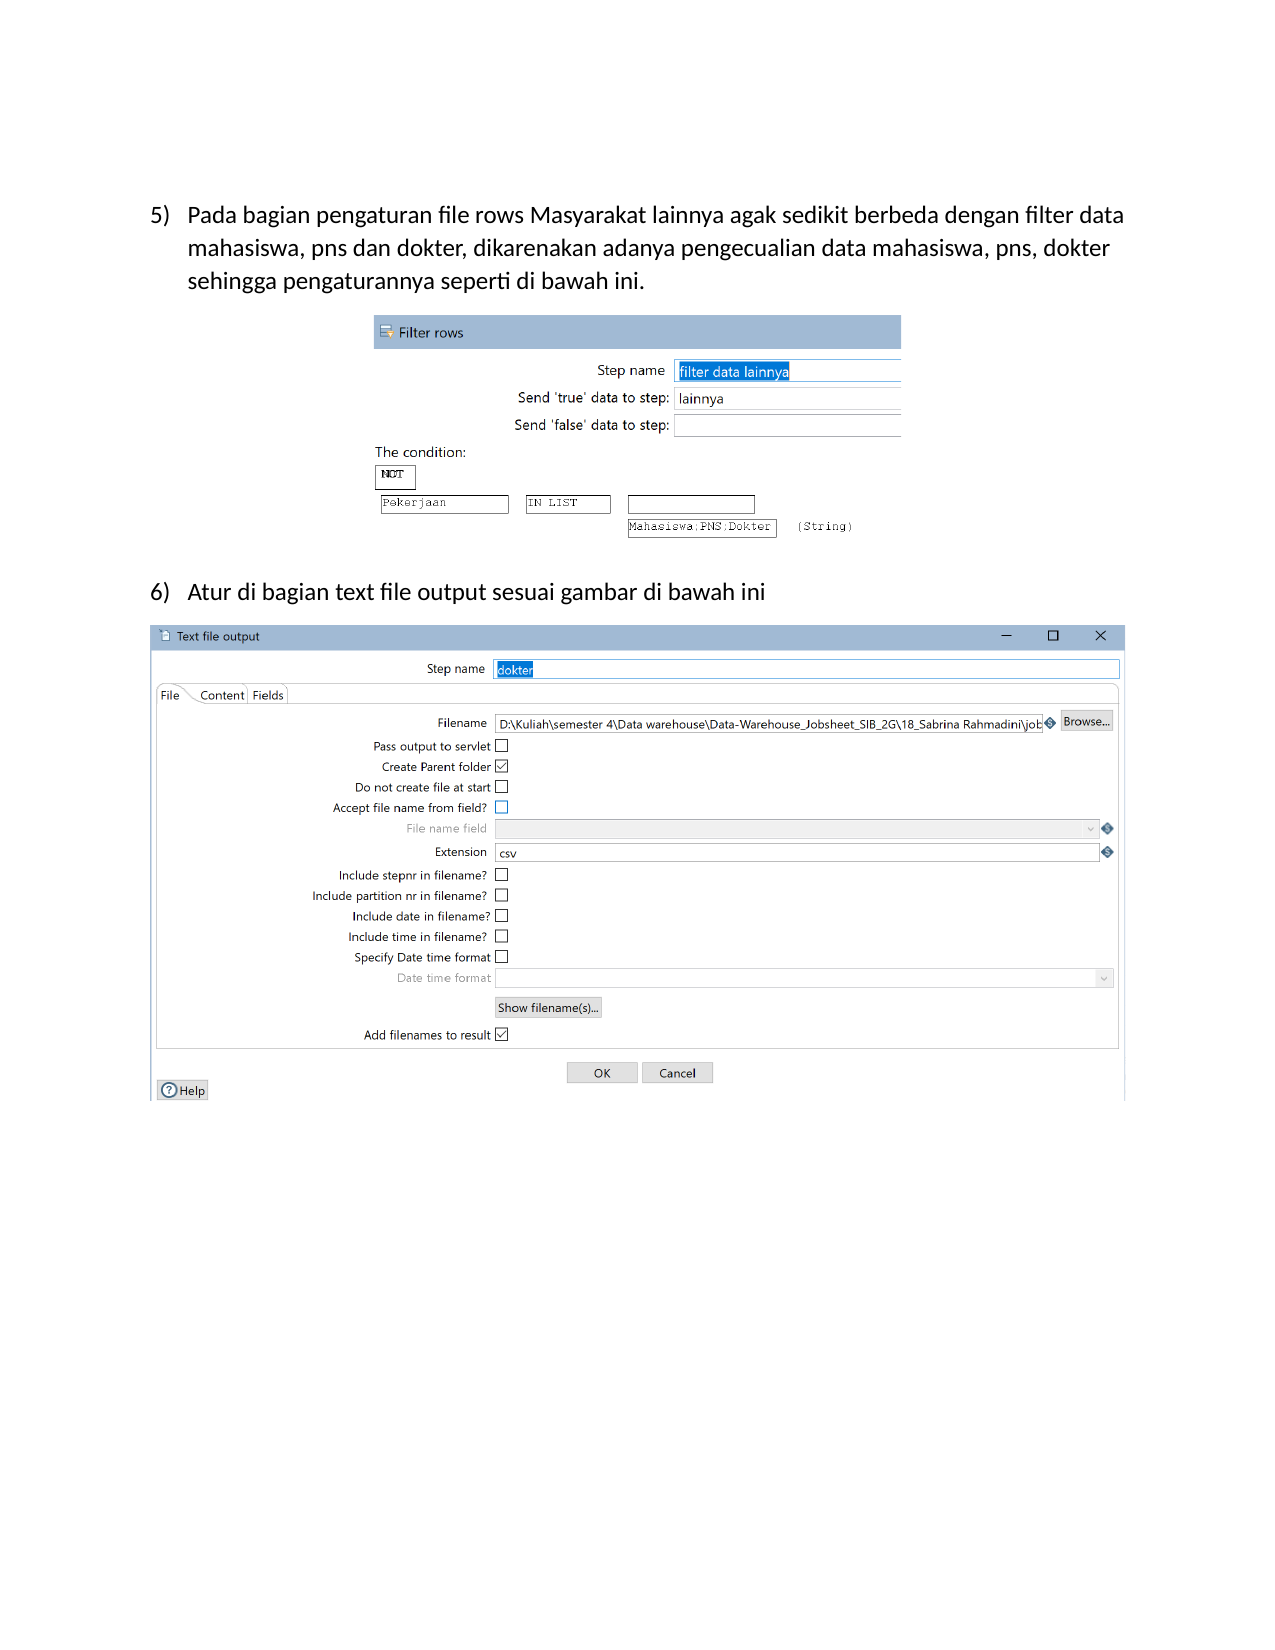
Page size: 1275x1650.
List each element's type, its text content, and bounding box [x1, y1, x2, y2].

list Atur di bagian text file output sesuai gambar di bawah ini [150, 576, 1125, 607]
picture [373, 315, 902, 558]
picture [150, 625, 1125, 1101]
list Pada bagian pengaturan file rows Masyarakat lainnya agak sedikit berbeda dengan filter data mahasiswa, pns dan dokter, dikarenakan adanya pengecualian data mahasiswa, pns, dokter sehingga pengaturannya seperti di bawah ini. [150, 199, 1125, 296]
